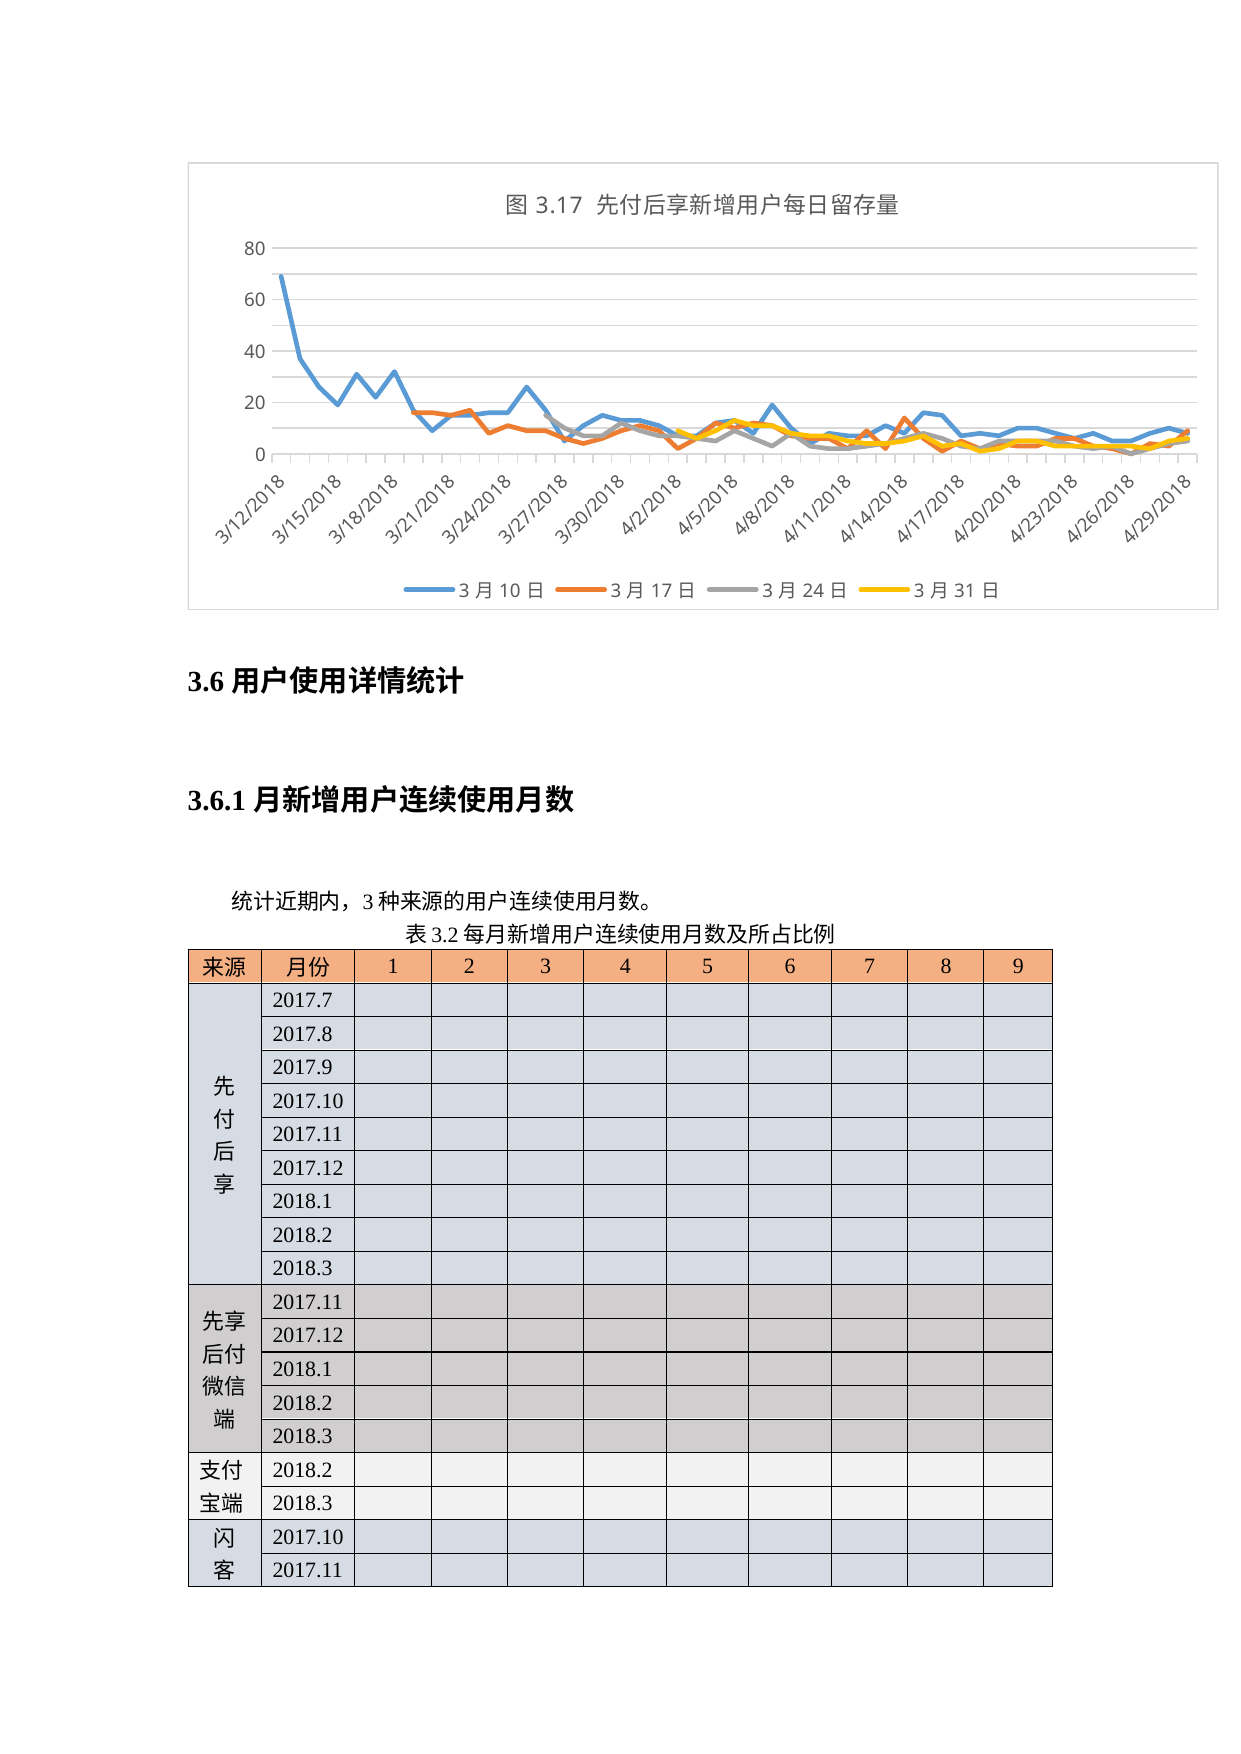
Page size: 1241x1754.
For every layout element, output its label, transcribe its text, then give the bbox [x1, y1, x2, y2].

table_cell [832, 1520, 907, 1553]
table_cell [355, 1118, 431, 1150]
table_cell [508, 1319, 583, 1351]
table_cell [908, 1218, 983, 1251]
table_cell [508, 1520, 583, 1553]
table_cell [908, 1151, 983, 1184]
table_cell [355, 1520, 431, 1553]
table_cell [832, 1554, 907, 1586]
table_cell [355, 1017, 431, 1049]
table_cell [355, 1353, 431, 1385]
table_header 4 [584, 950, 666, 982]
table_cell [667, 1420, 748, 1452]
table_cell [667, 1051, 748, 1083]
table_cell [908, 1554, 983, 1586]
table_cell [432, 1554, 507, 1586]
table_cell [908, 1252, 983, 1284]
table_cell [584, 1554, 666, 1586]
table_cell [667, 1386, 748, 1418]
table_cell [984, 1386, 1052, 1418]
table_cell [355, 1218, 431, 1251]
table_cell [908, 1118, 983, 1150]
table_cell [749, 1185, 831, 1217]
table_cell 闪 客 蜂 APP [189, 1520, 261, 1586]
table_cell [984, 1453, 1052, 1486]
table_cell [508, 1118, 583, 1150]
table_cell [508, 984, 583, 1016]
table_cell [432, 1487, 507, 1519]
table_cell [432, 1285, 507, 1318]
table_cell [584, 1487, 666, 1519]
table_cell [432, 1118, 507, 1150]
table_cell 2017.9 [262, 1051, 354, 1083]
table_cell [984, 1520, 1052, 1553]
table_header 8 [908, 950, 983, 982]
table_cell [667, 1319, 748, 1351]
table_cell 支付 宝端 [189, 1453, 261, 1519]
table_cell [432, 984, 507, 1016]
table_cell [908, 1520, 983, 1553]
table_cell [832, 1051, 907, 1083]
subtitle 3.6 用户使用详情统计 [187, 646, 1053, 711]
table_cell [508, 1185, 583, 1217]
table_cell [749, 1386, 831, 1418]
table_cell [749, 1084, 831, 1117]
table_cell [508, 1420, 583, 1452]
table_cell [432, 1218, 507, 1251]
table_cell [432, 1185, 507, 1217]
table_header 1 [355, 950, 431, 982]
table_cell [832, 1353, 907, 1385]
table_cell [749, 1051, 831, 1083]
table_cell [432, 1084, 507, 1117]
table_cell [908, 1051, 983, 1083]
table_cell [432, 1151, 507, 1184]
table_cell [749, 984, 831, 1016]
table_cell [832, 1285, 907, 1318]
table_cell [584, 1520, 666, 1553]
table_cell [584, 1185, 666, 1217]
table_cell 2017.11 [262, 1285, 354, 1318]
table_header 来源 [189, 950, 261, 982]
table_cell [908, 1453, 983, 1486]
table_cell [584, 1218, 666, 1251]
table_cell [749, 1487, 831, 1519]
table_cell 2017.11 [262, 1554, 354, 1586]
table_cell [667, 1151, 748, 1184]
table_cell [584, 1453, 666, 1486]
table_cell [667, 1017, 748, 1049]
table_cell [984, 1084, 1052, 1117]
table_header 6 [749, 950, 831, 982]
table_cell [984, 1118, 1052, 1150]
table_cell [749, 1218, 831, 1251]
table_cell [984, 1319, 1052, 1351]
table_cell [908, 1319, 983, 1351]
table_cell [832, 1453, 907, 1486]
table_cell [832, 1487, 907, 1519]
table_cell [355, 1252, 431, 1284]
table_cell [832, 1185, 907, 1217]
table_cell [749, 1252, 831, 1284]
table_cell [832, 1218, 907, 1251]
table_cell [584, 1386, 666, 1418]
table_cell [667, 1185, 748, 1217]
table_cell 2017.12 [262, 1319, 354, 1351]
table_cell [432, 1520, 507, 1553]
table_cell [984, 1252, 1052, 1284]
table_header 9 [984, 950, 1052, 982]
table_cell [749, 1554, 831, 1586]
table_cell [584, 1353, 666, 1385]
table_cell [432, 1017, 507, 1049]
table_cell [432, 1386, 507, 1418]
table_cell [984, 1017, 1052, 1049]
table_cell [984, 1487, 1052, 1519]
table_cell [749, 1420, 831, 1452]
table_cell 2017.12 [262, 1151, 354, 1184]
table_cell [508, 1386, 583, 1418]
table_cell 2017.10 [262, 1084, 354, 1117]
table_cell [584, 1084, 666, 1117]
table_cell [908, 1084, 983, 1117]
table_cell [984, 1185, 1052, 1217]
table_cell [832, 1420, 907, 1452]
table_cell 2018.3 [262, 1420, 354, 1452]
table_cell [355, 1185, 431, 1217]
table_cell [508, 1554, 583, 1586]
table_header 月份 [262, 950, 354, 982]
table_cell [832, 1252, 907, 1284]
table_cell 2018.3 [262, 1252, 354, 1284]
table_cell 2017.11 [262, 1118, 354, 1150]
table_cell [508, 1285, 583, 1318]
table_cell [584, 1285, 666, 1318]
table_cell [984, 1554, 1052, 1586]
table_cell 2018.2 [262, 1218, 354, 1251]
table_cell [355, 1453, 431, 1486]
text 统计近期内，3种来源的用户连续使用月数。 [187, 884, 1053, 916]
table_cell [908, 1185, 983, 1217]
table_cell [667, 1487, 748, 1519]
table_cell [984, 984, 1052, 1016]
table_cell [832, 1118, 907, 1150]
table_cell [749, 1453, 831, 1486]
subtitle 3.6.1 月新增用户连续使用月数 [187, 765, 1053, 830]
text 表3.2 每月新增用户连续使用月数及所占比例 [187, 916, 1053, 949]
table_cell 2018.2 [262, 1453, 354, 1486]
table_cell [667, 1084, 748, 1117]
table_cell 2017.7 [262, 984, 354, 1016]
table_cell [984, 1353, 1052, 1385]
table_cell [432, 1051, 507, 1083]
table_cell [908, 1353, 983, 1385]
table_cell [908, 1386, 983, 1418]
table_cell [667, 1118, 748, 1150]
table_cell [667, 984, 748, 1016]
table_cell [667, 1453, 748, 1486]
table_cell [584, 1151, 666, 1184]
table_cell [584, 1252, 666, 1284]
table_cell [508, 1218, 583, 1251]
table_cell 2018.1 [262, 1185, 354, 1217]
table_cell [749, 1151, 831, 1184]
table_cell [832, 1386, 907, 1418]
table_cell [667, 1218, 748, 1251]
table_cell [749, 1118, 831, 1150]
table_cell [508, 1453, 583, 1486]
table_cell [355, 984, 431, 1016]
table_cell [984, 1151, 1052, 1184]
table_cell [584, 1017, 666, 1049]
table_cell [508, 1051, 583, 1083]
table_header 5 [667, 950, 748, 982]
table_cell [584, 1118, 666, 1150]
table_cell [908, 984, 983, 1016]
table_cell [355, 1151, 431, 1184]
table_cell [832, 1017, 907, 1049]
table_cell 2018.1 [262, 1353, 354, 1385]
table_cell [908, 1285, 983, 1318]
table_cell 2017.8 [262, 1017, 354, 1049]
table_cell 2017.10 [262, 1520, 354, 1553]
table_cell [984, 1285, 1052, 1318]
table_cell [508, 1353, 583, 1385]
table_cell [749, 1353, 831, 1385]
table_cell [667, 1520, 748, 1553]
table_cell [355, 1285, 431, 1318]
table_cell [908, 1487, 983, 1519]
table_cell [355, 1386, 431, 1418]
table_cell [749, 1520, 831, 1553]
table_header 3 [508, 950, 583, 982]
table_cell [508, 1017, 583, 1049]
table_cell [584, 1051, 666, 1083]
table_cell [508, 1487, 583, 1519]
table_cell [908, 1420, 983, 1452]
table_cell [355, 1554, 431, 1586]
table_cell [432, 1252, 507, 1284]
table_cell 先 付 后 享 [189, 984, 261, 1284]
table_cell [508, 1151, 583, 1184]
table_cell [355, 1084, 431, 1117]
table_cell [984, 1420, 1052, 1452]
table_cell 先享后付 微信 端 [189, 1285, 261, 1452]
table_cell [832, 1151, 907, 1184]
table_cell [355, 1487, 431, 1519]
table_cell [432, 1353, 507, 1385]
table_cell [432, 1319, 507, 1351]
table_cell 2018.3 [262, 1487, 354, 1519]
table_header 2 [432, 950, 507, 982]
table_header 7 [832, 950, 907, 982]
table_cell [667, 1285, 748, 1318]
table_cell [432, 1420, 507, 1452]
table_cell [984, 1051, 1052, 1083]
table_cell [584, 1420, 666, 1452]
table_cell [508, 1252, 583, 1284]
table_cell [432, 1453, 507, 1486]
table_cell [508, 1084, 583, 1117]
table_cell [749, 1285, 831, 1318]
table_cell [584, 984, 666, 1016]
table_cell [832, 984, 907, 1016]
table_cell [908, 1017, 983, 1049]
table_cell [355, 1420, 431, 1452]
table_cell [584, 1319, 666, 1351]
table_cell [355, 1319, 431, 1351]
table_cell [984, 1218, 1052, 1251]
table_cell 2018.2 [262, 1386, 354, 1418]
table_cell [667, 1353, 748, 1385]
table_cell [749, 1017, 831, 1049]
table_cell [832, 1319, 907, 1351]
table_cell [667, 1554, 748, 1586]
table_cell [832, 1084, 907, 1117]
table_cell [355, 1051, 431, 1083]
table_cell [749, 1319, 831, 1351]
table_cell [667, 1252, 748, 1284]
